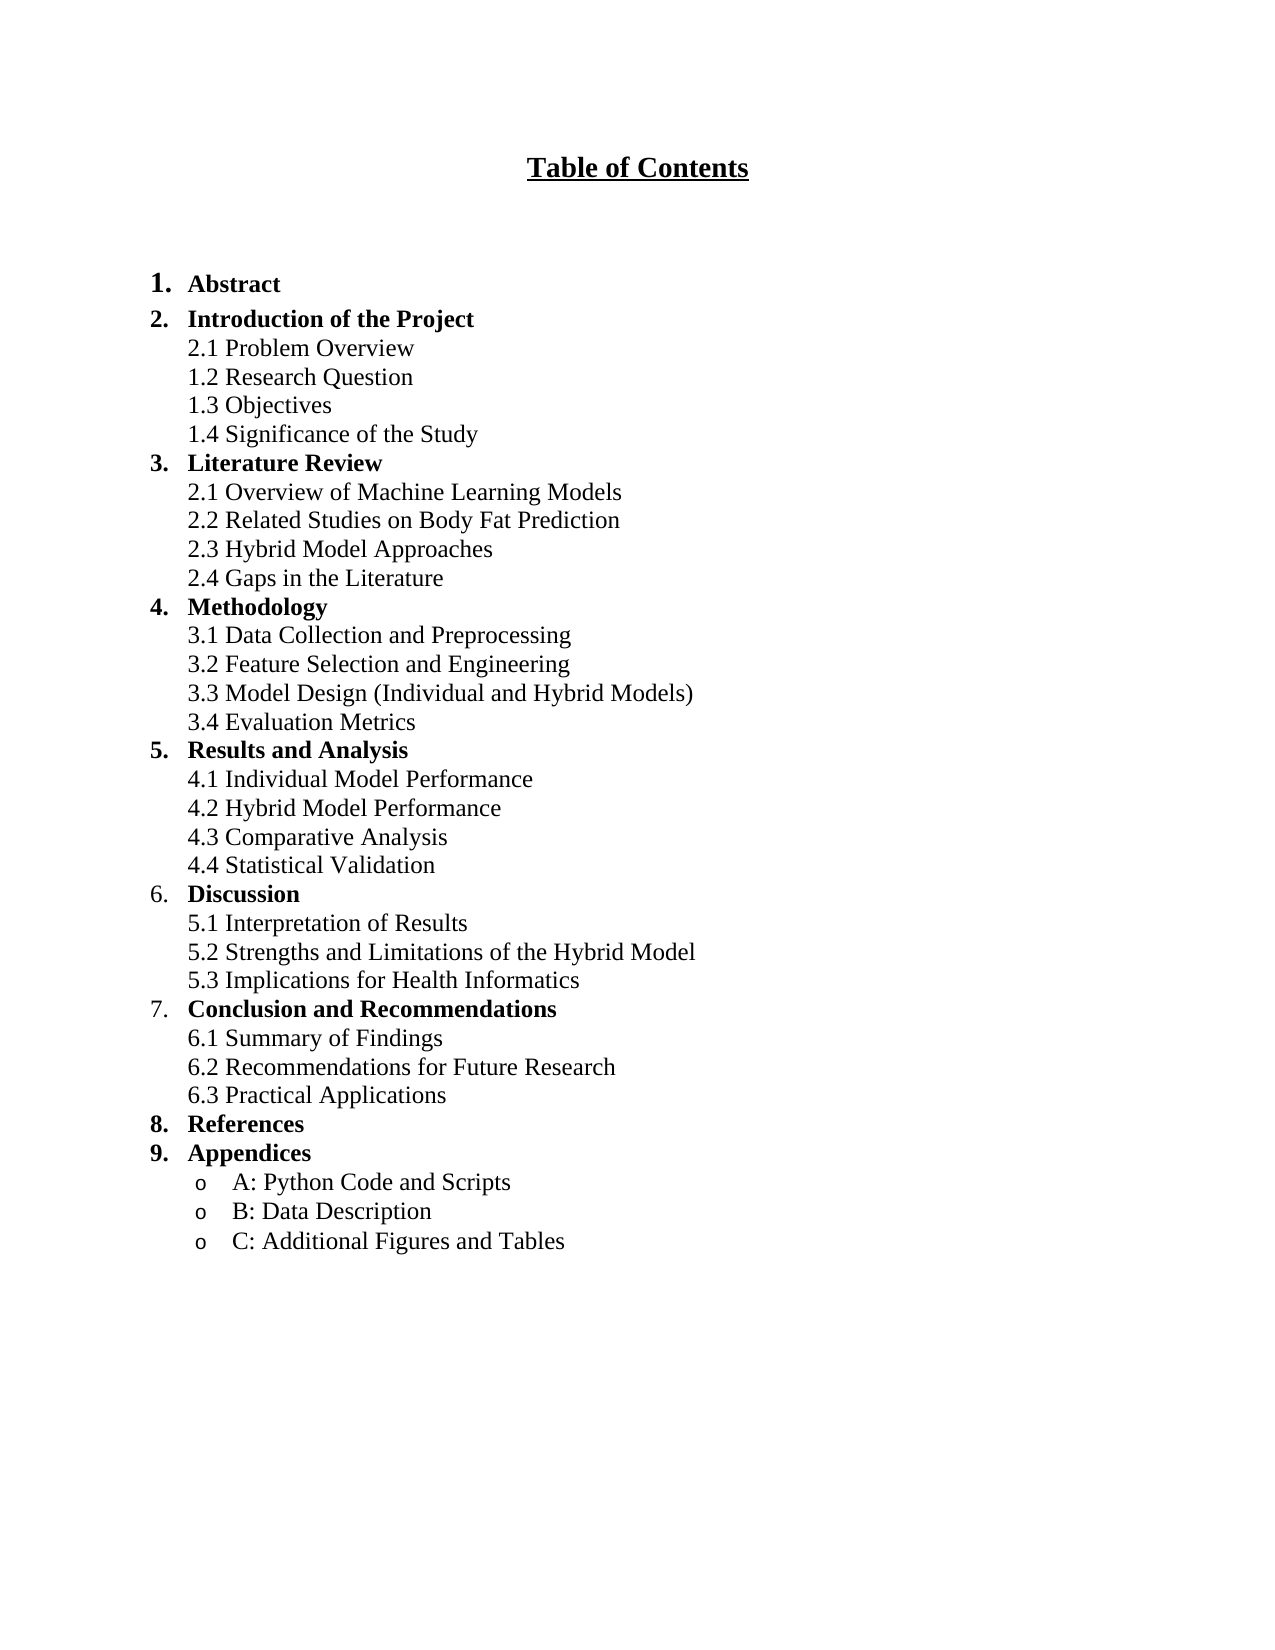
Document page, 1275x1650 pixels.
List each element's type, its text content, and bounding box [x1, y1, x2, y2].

list B: Data Description [194, 1196, 1125, 1226]
list C: Additional Figures and Tables [194, 1226, 1125, 1255]
list References [150, 1109, 1125, 1138]
list Appendices [150, 1138, 1125, 1167]
list Conclusion and Recommendations 6.1 Summary of Findings 6.2 Recommendations for Future Research 6.3 Practical Applications [150, 994, 1125, 1109]
list Methodology 3.1 Data Collection and Preprocessing 3.2 Feature Selection and Engineering 3.3 Model Design (Individual and Hybrid Models) 3.4 Evaluation Metrics [150, 592, 1125, 735]
list Results and Analysis 4.1 Individual Model Performance 4.2 Hybrid Model Performance 4.3 Comparative Analysis 4.4 Statistical Validation [150, 735, 1125, 879]
list Discussion 5.1 Interpretation of Results 5.2 Strengths and Limitations of the Hybrid Model 5.3 Implications for Health Informatics [150, 879, 1125, 994]
list Abstract [150, 266, 1125, 299]
list Literature Review 2.1 Overview of Machine Learning Models 2.2 Related Studies on Body Fat Prediction 2.3 Hybrid Model Approaches 2.4 Gaps in the Literature [150, 448, 1125, 592]
list A: Python Code and Scripts [194, 1167, 1125, 1196]
text Table of Contents [150, 150, 1125, 183]
list Introduction of the Project 2.1 Problem Overview 1.2 Research Question 1.3 Objectives 1.4 Significance of the Study [150, 304, 1125, 448]
